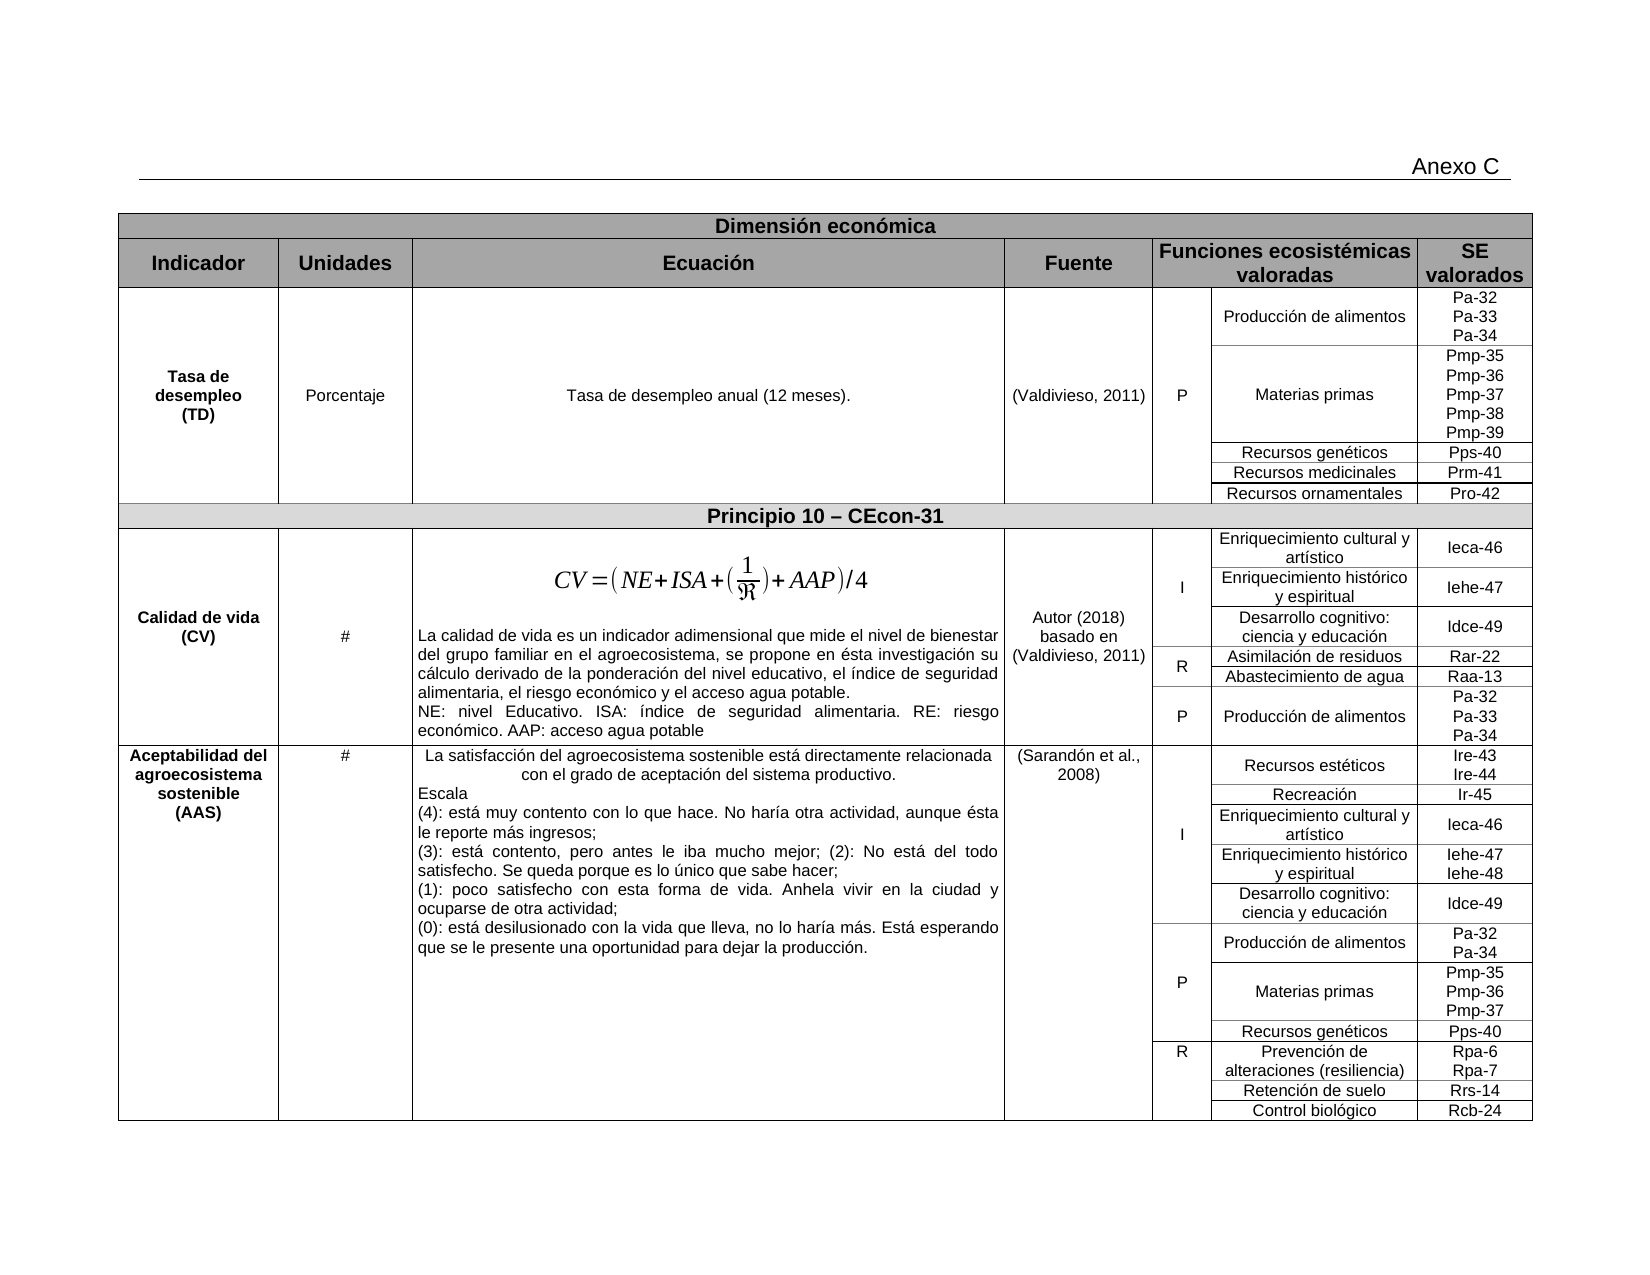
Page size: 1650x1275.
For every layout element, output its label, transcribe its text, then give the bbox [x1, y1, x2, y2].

table_cell Materias primas [1212, 346, 1417, 442]
table_cell (Valdivieso, 2011) [1005, 288, 1152, 503]
table_cell Rar-22 [1418, 647, 1532, 666]
table_cell Pro-42 [1418, 484, 1532, 503]
table_cell Idce-49 [1418, 607, 1532, 646]
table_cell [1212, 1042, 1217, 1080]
table_cell Idce-49 [1418, 884, 1532, 922]
table_cell Autor (2018) basado en (Valdivieso, 2011) [1005, 529, 1152, 745]
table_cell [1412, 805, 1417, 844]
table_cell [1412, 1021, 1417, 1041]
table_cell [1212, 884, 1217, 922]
table_cell Tasa de desempleo anual (12 meses). [413, 288, 1004, 503]
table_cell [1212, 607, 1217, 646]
table_cell (Sarandón et al., 2008) [1005, 746, 1152, 1120]
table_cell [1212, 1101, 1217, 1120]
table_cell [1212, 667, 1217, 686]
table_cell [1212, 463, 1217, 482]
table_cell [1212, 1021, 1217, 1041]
table_cell Ir-45 [1418, 785, 1532, 804]
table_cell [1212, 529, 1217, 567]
table_cell Ieca-46 [1418, 529, 1532, 567]
table_cell # [279, 746, 412, 1120]
table_cell P [1153, 687, 1211, 745]
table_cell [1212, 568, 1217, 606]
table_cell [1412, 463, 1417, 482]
table_cell Funciones ecosistémicas valoradas [1153, 239, 1417, 287]
table_cell I [1153, 746, 1211, 922]
table_cell Producción de alimentos [1212, 687, 1417, 745]
table_cell Pa-32 Pa-33 Pa-34 [1418, 687, 1532, 745]
table_header Dimensión económica [119, 214, 1532, 238]
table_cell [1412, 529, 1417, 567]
table_cell Pa-32 Pa-33 Pa-34 [1418, 288, 1532, 345]
table_cell Rpa-6 Rpa-7 [1418, 1042, 1532, 1080]
table_cell Rrs-14 [1418, 1081, 1532, 1100]
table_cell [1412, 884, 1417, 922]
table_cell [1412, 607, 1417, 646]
table_cell # [279, 529, 412, 745]
table_cell Pps-40 [1418, 443, 1532, 462]
table_cell Materias primas [1212, 963, 1417, 1020]
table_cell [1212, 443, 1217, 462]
table_cell Rcb-24 [1418, 1101, 1532, 1120]
table_cell I [1153, 529, 1211, 646]
table_cell Recursos estéticos [1212, 746, 1417, 784]
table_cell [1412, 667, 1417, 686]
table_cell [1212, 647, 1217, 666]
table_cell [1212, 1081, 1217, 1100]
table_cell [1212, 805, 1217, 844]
table_cell Pmp-35 Pmp-36 Pmp-37 Pmp-38 Pmp-39 [1418, 346, 1532, 442]
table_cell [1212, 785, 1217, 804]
table_cell Ire-43 Ire-44 [1418, 746, 1532, 784]
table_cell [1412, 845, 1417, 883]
table_cell Tasa de desempleo (TD) [119, 288, 278, 503]
table_cell La calidad de vida es un indicador adimensional que mide el nivel de bienestar del grupo familiar en el agroecosistema, se propone en ésta investigación su cálculo derivado de la ponderación del nivel educativo, el índice de seguridad alimentaria, el riesgo económico y el acceso agua potable. NE: nivel Educativo. ISA: índice de seguridad alimentaria. RE: riesgo económico. AAP: acceso agua potable [413, 529, 1004, 745]
table_cell Iehe-47 Iehe-48 [1418, 845, 1532, 883]
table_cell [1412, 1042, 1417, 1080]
table_cell P [1153, 288, 1211, 503]
table_cell Aceptabilidad del agroecosistema sostenible (AAS) [119, 746, 278, 1120]
table_cell Indicador [119, 239, 278, 287]
table_cell La satisfacción del agroecosistema sostenible está directamente relacionada con el grado de aceptación del sistema productivo. Escala (4): está muy contento con lo que hace. No haría otra actividad, aunque ésta le reporte más ingresos; (3): está contento, pero antes le iba mucho mejor; (2): No está del todo satisfecho. Se queda porque es lo único que sabe hacer; (1): poco satisfecho con esta forma de vida. Anhela vivir en la ciudad y ocuparse de otra actividad; (0): está desilusionado con la vida que lleva, no lo haría más. Está esperando que se le presente una oportunidad para dejar la producción. [413, 746, 1004, 1120]
table_cell P [1153, 924, 1211, 1041]
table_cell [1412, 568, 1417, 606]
table_cell Fuente [1005, 239, 1152, 287]
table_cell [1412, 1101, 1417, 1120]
table_cell Producción de alimentos [1212, 288, 1417, 345]
table_cell SE valorados [1418, 239, 1532, 287]
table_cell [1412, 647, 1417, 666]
table_cell R [1153, 1042, 1211, 1120]
table_cell Ieca-46 [1418, 805, 1532, 844]
table_cell Prm-41 [1418, 463, 1532, 482]
table_cell R [1153, 647, 1211, 686]
table_cell Pmp-35 Pmp-36 Pmp-37 [1418, 963, 1532, 1020]
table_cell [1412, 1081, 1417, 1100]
table_cell Calidad de vida (CV) [119, 529, 278, 745]
table_cell Iehe-47 [1418, 568, 1532, 606]
table_cell Porcentaje [279, 288, 412, 503]
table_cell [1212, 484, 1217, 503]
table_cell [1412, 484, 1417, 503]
table_cell Principio 10 – CEcon-31 [119, 504, 1532, 528]
table_cell Producción de alimentos [1212, 924, 1417, 962]
table_cell Unidades [279, 239, 412, 287]
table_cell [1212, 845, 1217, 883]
table_cell Ecuación [413, 239, 1004, 287]
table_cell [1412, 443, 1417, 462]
table_cell Pa-32 Pa-34 [1418, 924, 1532, 962]
table_cell Pps-40 [1418, 1021, 1532, 1041]
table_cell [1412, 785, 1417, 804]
table_cell Raa-13 [1418, 667, 1532, 686]
